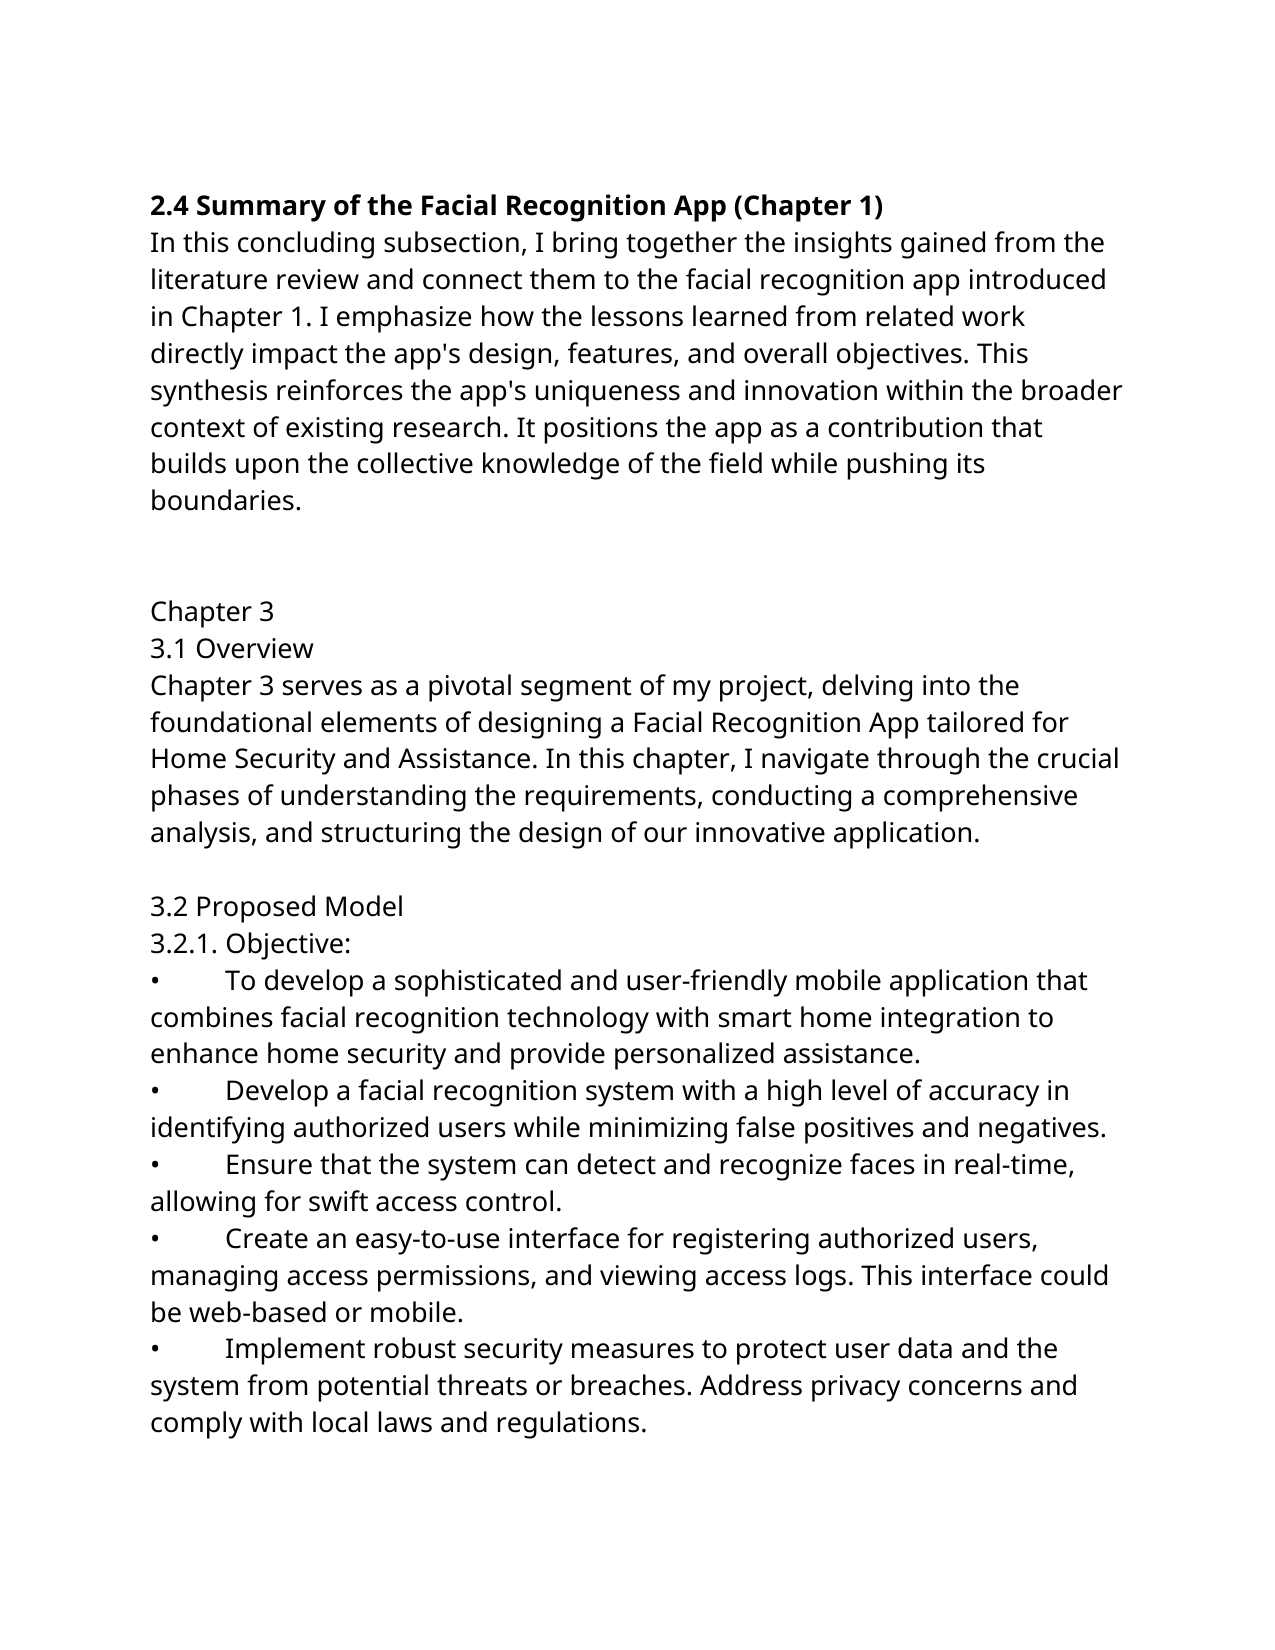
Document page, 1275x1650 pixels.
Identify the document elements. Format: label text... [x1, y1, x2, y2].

text 3.2 Proposed Model [150, 887, 1125, 924]
text 3.2.1. Objective: [150, 924, 1125, 961]
text 2.4 Summary of the Facial Recognition App (Chapter 1) [150, 187, 1125, 224]
list Implement robust security measures to protect user data and the system from potential threats or breaches. Address privacy concerns and comply with local laws and regulations. [150, 1330, 1125, 1441]
list To develop a sophisticated and user-friendly mobile application that combines facial recognition technology with smart home integration to enhance home security and provide personalized assistance. [150, 961, 1125, 1072]
text Chapter 3 serves as a pivotal segment of my project, delving into the foundational elements of designing a Facial Recognition App tailored for Home Security and Assistance. In this chapter, I navigate through the crucial phases of understanding the requirements, conducting a comprehensive analysis, and structuring the design of our innovative application. [150, 666, 1125, 851]
text 3.1 Overview [150, 629, 1125, 666]
list Develop a facial recognition system with a high level of accuracy in identifying authorized users while minimizing false positives and negatives. [150, 1072, 1125, 1146]
list Ensure that the system can detect and recognize faces in real-time, allowing for swift access control. [150, 1146, 1125, 1219]
list Create an easy-to-use interface for registering authorized users, managing access permissions, and viewing access logs. This interface could be web-based or mobile. [150, 1219, 1125, 1330]
text In this concluding subsection, I bring together the insights gained from the literature review and connect them to the facial recognition app introduced in Chapter 1. I emphasize how the lessons learned from related work directly impact the app's design, features, and overall objectives. This synthesis reinforces the app's uniqueness and innovation within the broader context of existing research. It positions the app as a contribution that builds upon the collective knowledge of the field while pushing its boundaries. [150, 224, 1125, 519]
text Chapter 3 [150, 592, 1125, 629]
